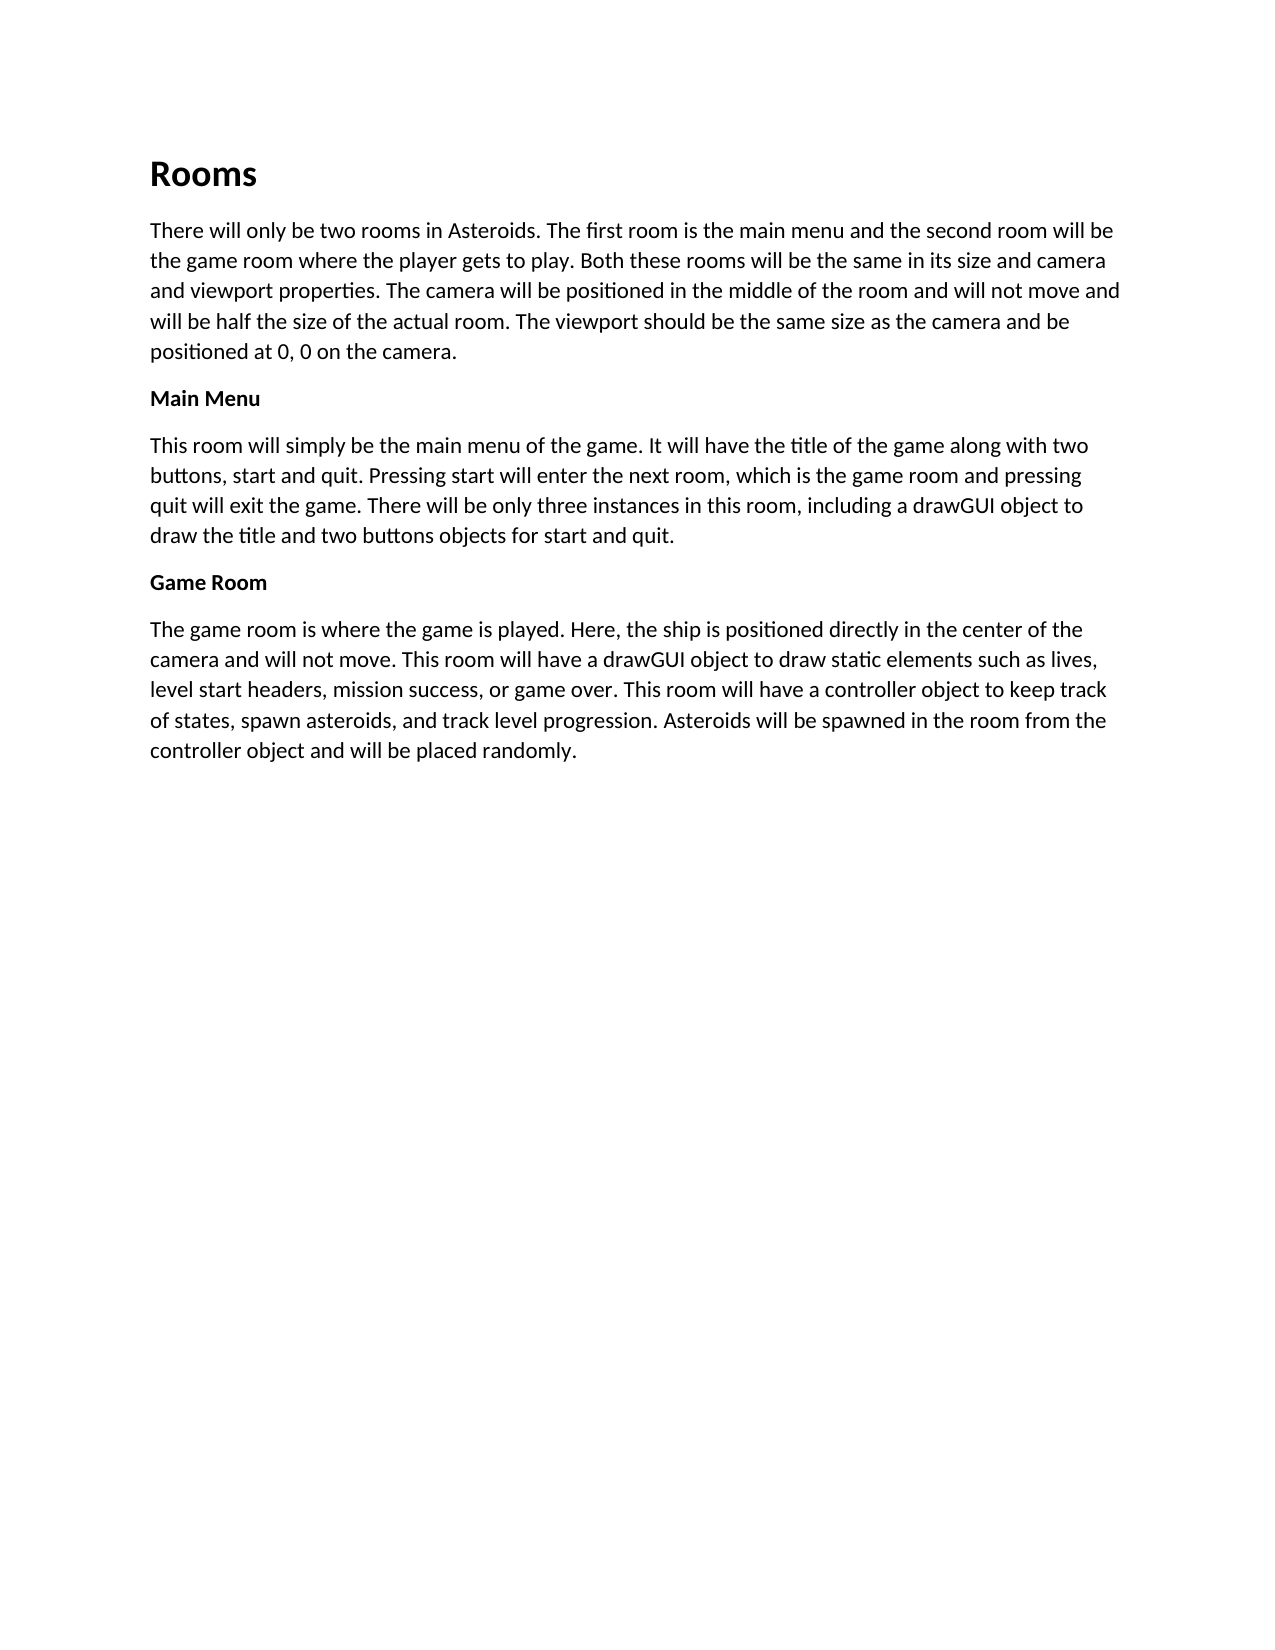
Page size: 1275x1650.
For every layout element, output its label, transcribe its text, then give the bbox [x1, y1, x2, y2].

text This room will simply be the main menu of the game. It will have the title of the game along with two buttons, start and quit. Pressing start will enter the next room, which is the game room and pressing quit will exit the game. There will be only three instances in this room, including a drawGUI object to draw the title and two buttons objects for start and quit. [150, 431, 1125, 549]
text The game room is where the game is played. Here, the ship is positioned directly in the center of the camera and will not move. This room will have a drawGUI object to draw static elements such as lives, level start headers, mission success, or game over. This room will have a controller object to keep track of states, spawn asteroids, and track level progression. Asteroids will be spawned in the room from the controller object and will be placed randomly. [150, 615, 1125, 764]
text Main Menu [150, 384, 1125, 412]
text There will only be two rooms in Asteroids. The first room is the main menu and the second room will be the game room where the player gets to play. Both these rooms will be the same in its size and camera and viewport properties. The camera will be positioned in the middle of the room and will not move and will be half the size of the actual room. The viewport should be the same size as the camera and be positioned at 0, 0 on the camera. [150, 216, 1125, 365]
text Game Room [150, 568, 1125, 596]
text Rooms [150, 150, 1125, 196]
